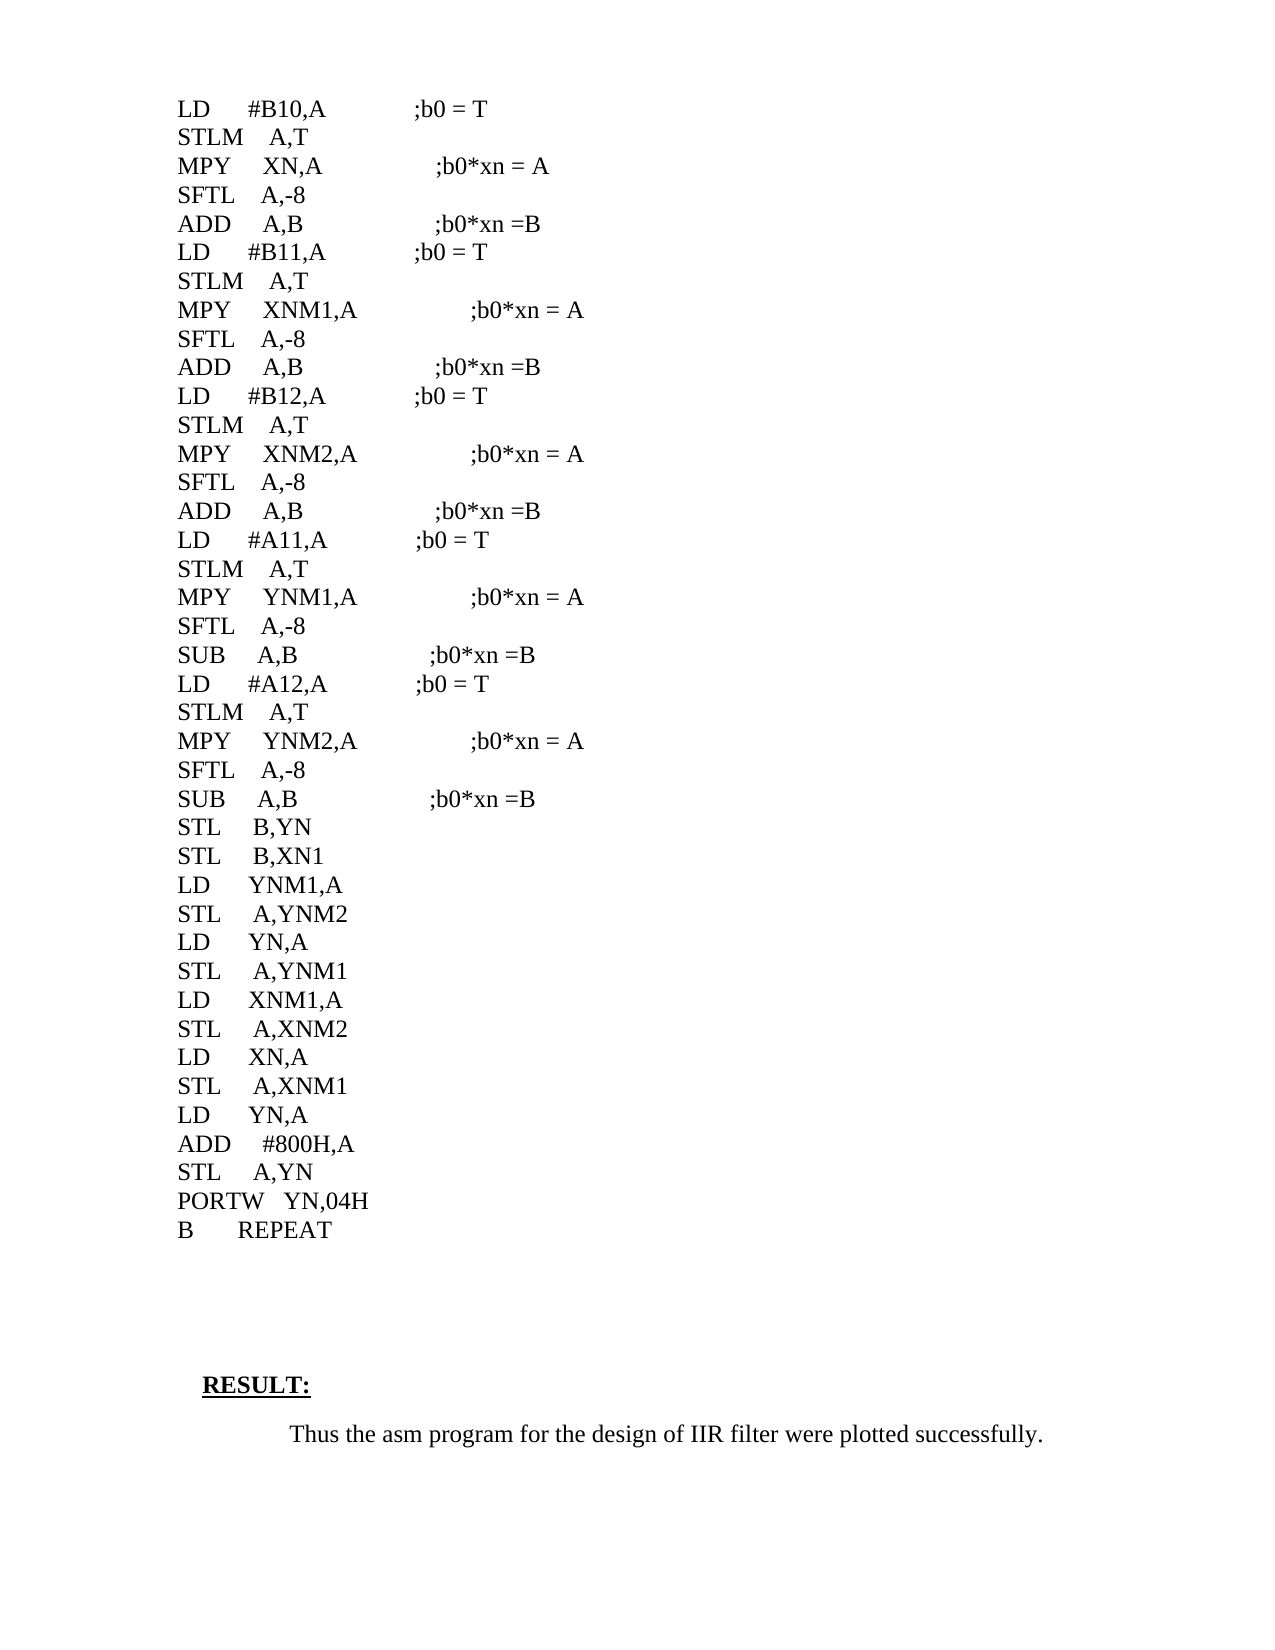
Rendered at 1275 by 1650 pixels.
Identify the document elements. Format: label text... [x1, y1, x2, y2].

text LD YN,A [127, 927, 1181, 956]
text STLM A,T [127, 266, 1181, 295]
text STL A,YNM2 [127, 899, 1181, 927]
text LD #A12,A ;b0 = T [127, 669, 1181, 697]
text PORTW YN,04H [127, 1186, 1181, 1215]
text RESULT: [195, 1371, 1181, 1399]
text STL B,YN [127, 812, 1181, 841]
text STL A,YNM1 [127, 956, 1181, 985]
text SFTL A,-8 [127, 755, 1181, 784]
text MPY YNM1,A ;b0*xn = A [127, 582, 1181, 611]
text STL A,XNM2 [127, 1014, 1181, 1042]
text LD #B12,A ;b0 = T [127, 381, 1181, 410]
text LD XN,A [127, 1042, 1181, 1071]
text STL A,YN [127, 1157, 1181, 1186]
text SFTL A,-8 [127, 324, 1181, 352]
text STL B,XN1 [127, 841, 1181, 870]
text ADD A,B ;b0*xn =B [127, 352, 1181, 381]
text SFTL A,-8 [127, 611, 1181, 640]
text STLM A,T [127, 410, 1181, 439]
text STLM A,T [127, 697, 1181, 726]
text MPY XN,A ;b0*xn = A [127, 151, 1181, 180]
text B REPEAT [127, 1215, 1181, 1244]
text LD YNM1,A [127, 870, 1181, 899]
text ADD A,B ;b0*xn =B [127, 209, 1181, 237]
text ADD A,B ;b0*xn =B [127, 496, 1181, 525]
text SFTL A,-8 [127, 180, 1181, 209]
text SUB A,B ;b0*xn =B [127, 640, 1181, 669]
text STLM A,T [127, 122, 1181, 151]
text LD #A11,A ;b0 = T [127, 525, 1181, 554]
text SUB A,B ;b0*xn =B [127, 784, 1181, 812]
text MPY YNM2,A ;b0*xn = A [127, 726, 1181, 755]
text MPY XNM2,A ;b0*xn = A [127, 439, 1181, 467]
text LD #B11,A ;b0 = T [127, 237, 1181, 266]
text STLM A,T [127, 554, 1181, 582]
text LD #B10,A ;b0 = T [127, 94, 1181, 122]
text STL A,XNM1 [127, 1071, 1181, 1100]
text ADD #800H,A [127, 1129, 1181, 1157]
text LD YN,A [127, 1100, 1181, 1129]
text Thus the asm program for the design of IIR filter were plotted successfully. [289, 1419, 1181, 1447]
text SFTL A,-8 [127, 467, 1181, 496]
text MPY XNM1,A ;b0*xn = A [127, 295, 1181, 324]
text LD XNM1,A [127, 985, 1181, 1014]
